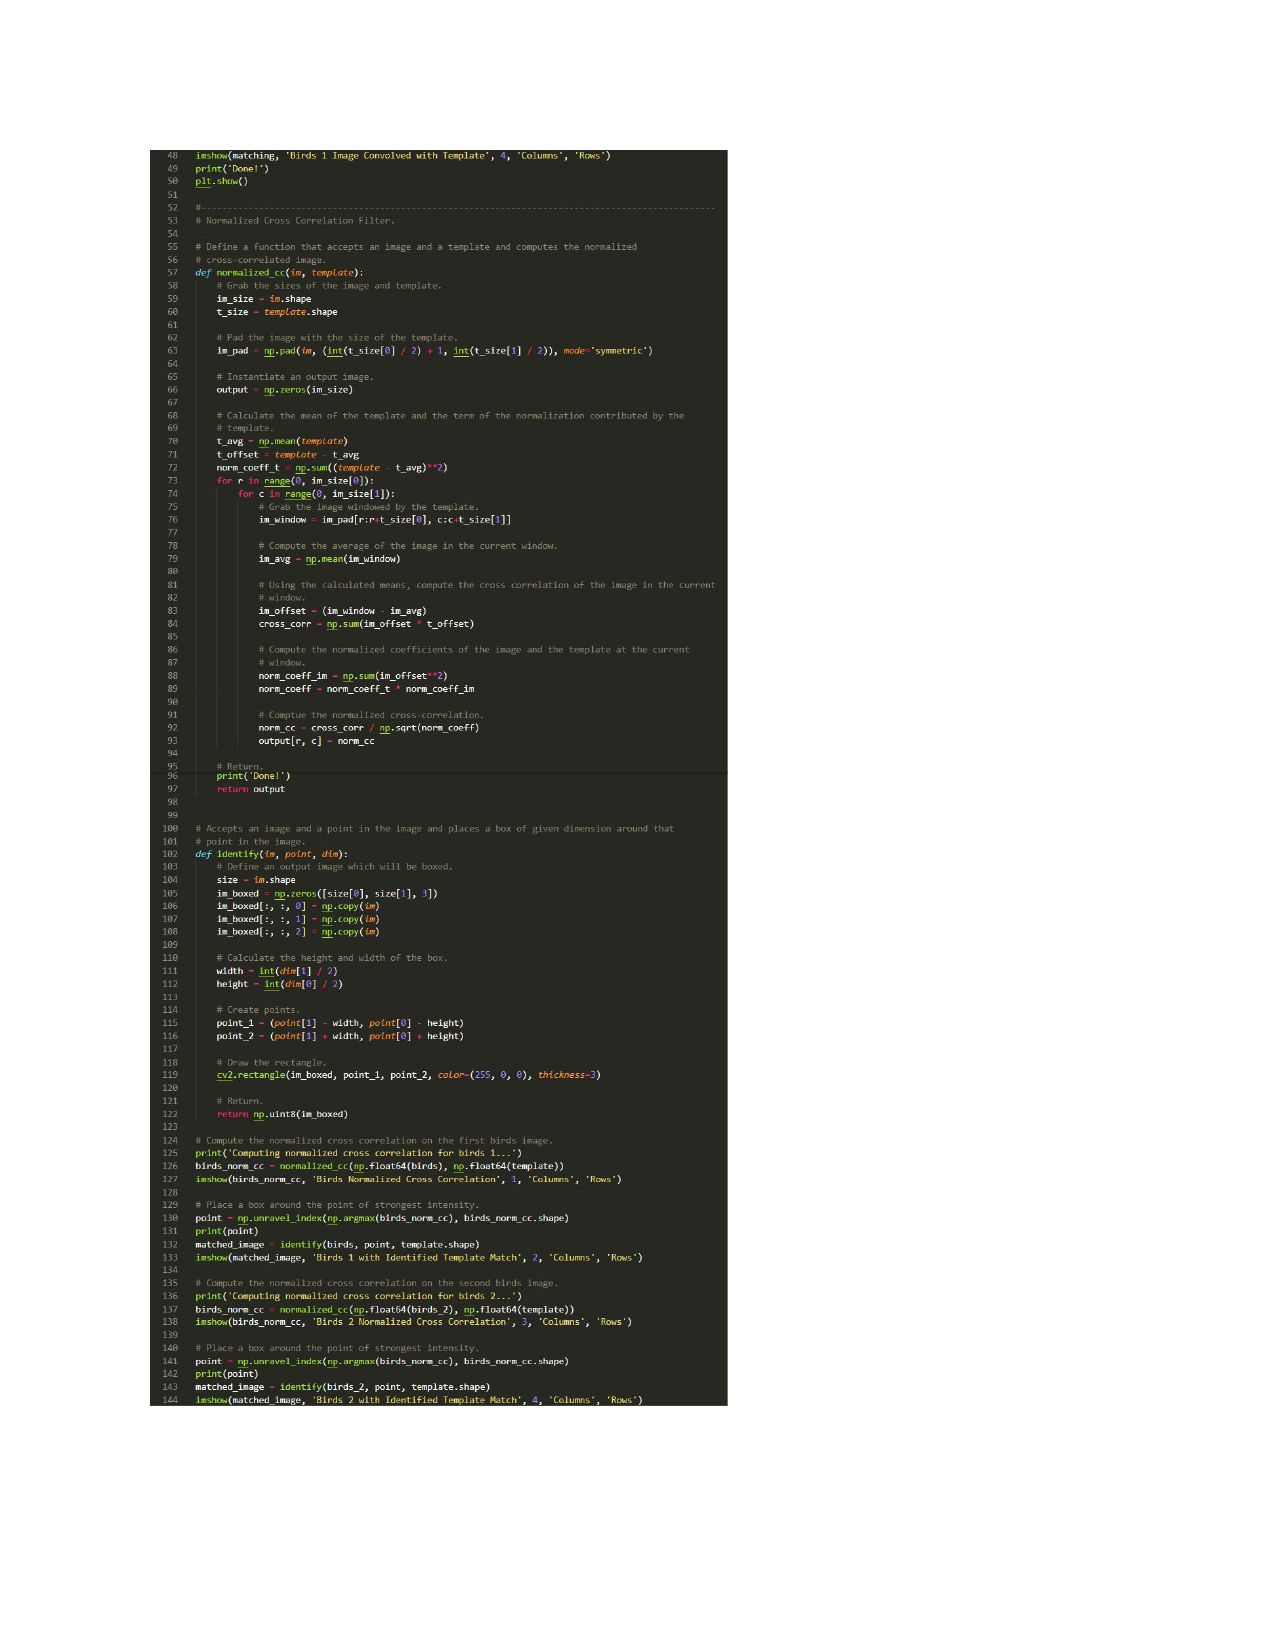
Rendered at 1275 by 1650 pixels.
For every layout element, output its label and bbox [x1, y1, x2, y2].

picture [150, 150, 728, 1406]
